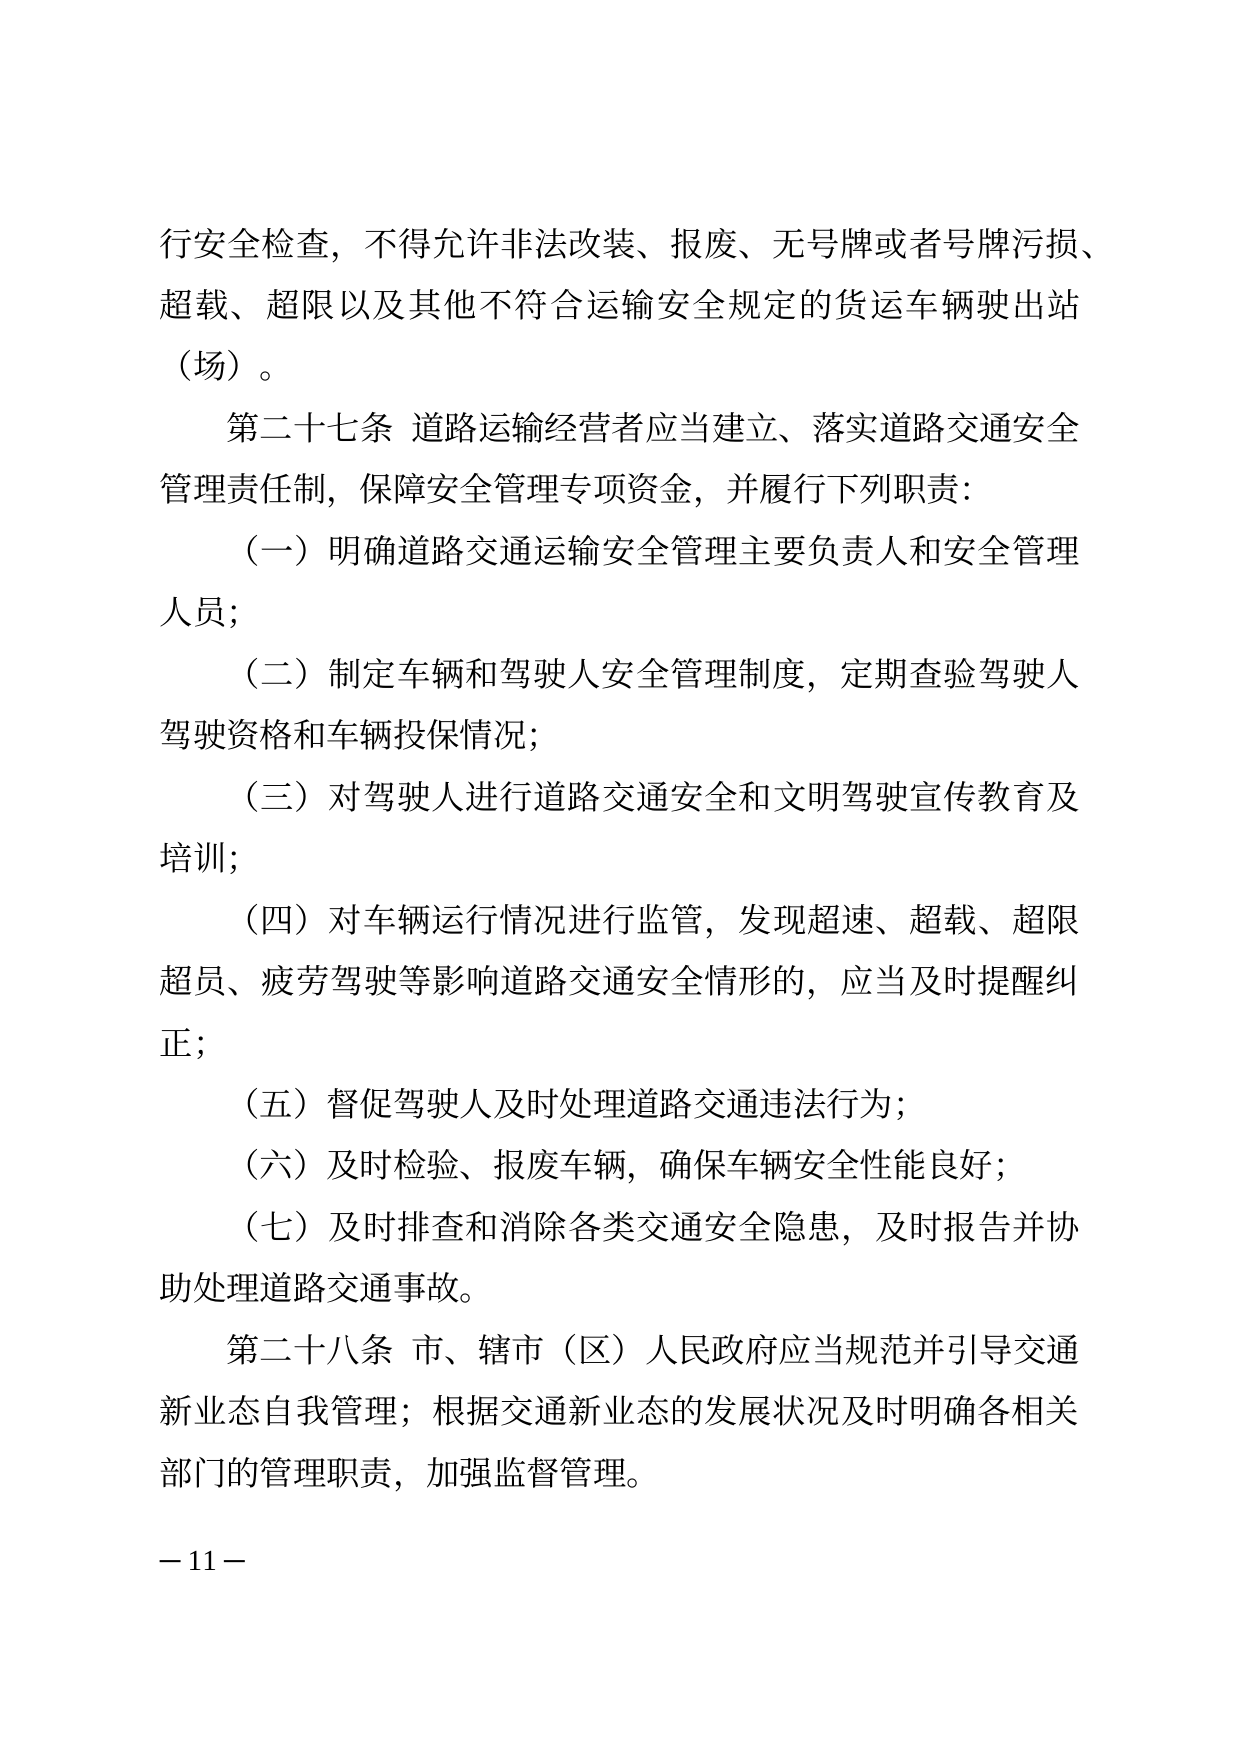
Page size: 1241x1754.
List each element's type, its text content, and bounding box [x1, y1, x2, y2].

text （四）对车辆运行情况进行监管，发现超速、超载、超限、超员、疲劳驾驶等影响道路交通安全情形的，应当及时提醒纠正； [159, 883, 1081, 1067]
text 第二十七条 道路运输经营者应当建立、落实道路交通安全管理责任制，保障安全管理专项资金，并履行下列职责： [159, 391, 1081, 514]
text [159, 207, 1081, 391]
text （五）督促驾驶人及时处理道路交通违法行为； [159, 1067, 1081, 1129]
text （六）及时检验、报废车辆，确保车辆安全性能良好； [159, 1129, 1081, 1190]
text （三）对驾驶人进行道路交通安全和文明驾驶宣传教育及培训； [159, 760, 1081, 883]
text （二）制定车辆和驾驶人安全管理制度，定期查验驾驶人驾驶资格和车辆投保情况； [159, 637, 1081, 760]
text 第二十八条 市、辖市（区）人民政府应当规范并引导交通新业态自我管理；根据交通新业态的发展状况及时明确各相关部门的管理职责，加强监督管理。 [159, 1313, 1081, 1497]
text （一）明确道路交通运输安全管理主要负责人和安全管理人员； [159, 514, 1081, 637]
text （七）及时排查和消除各类交通安全隐患，及时报告并协助处理道路交通事故。 [159, 1190, 1081, 1313]
